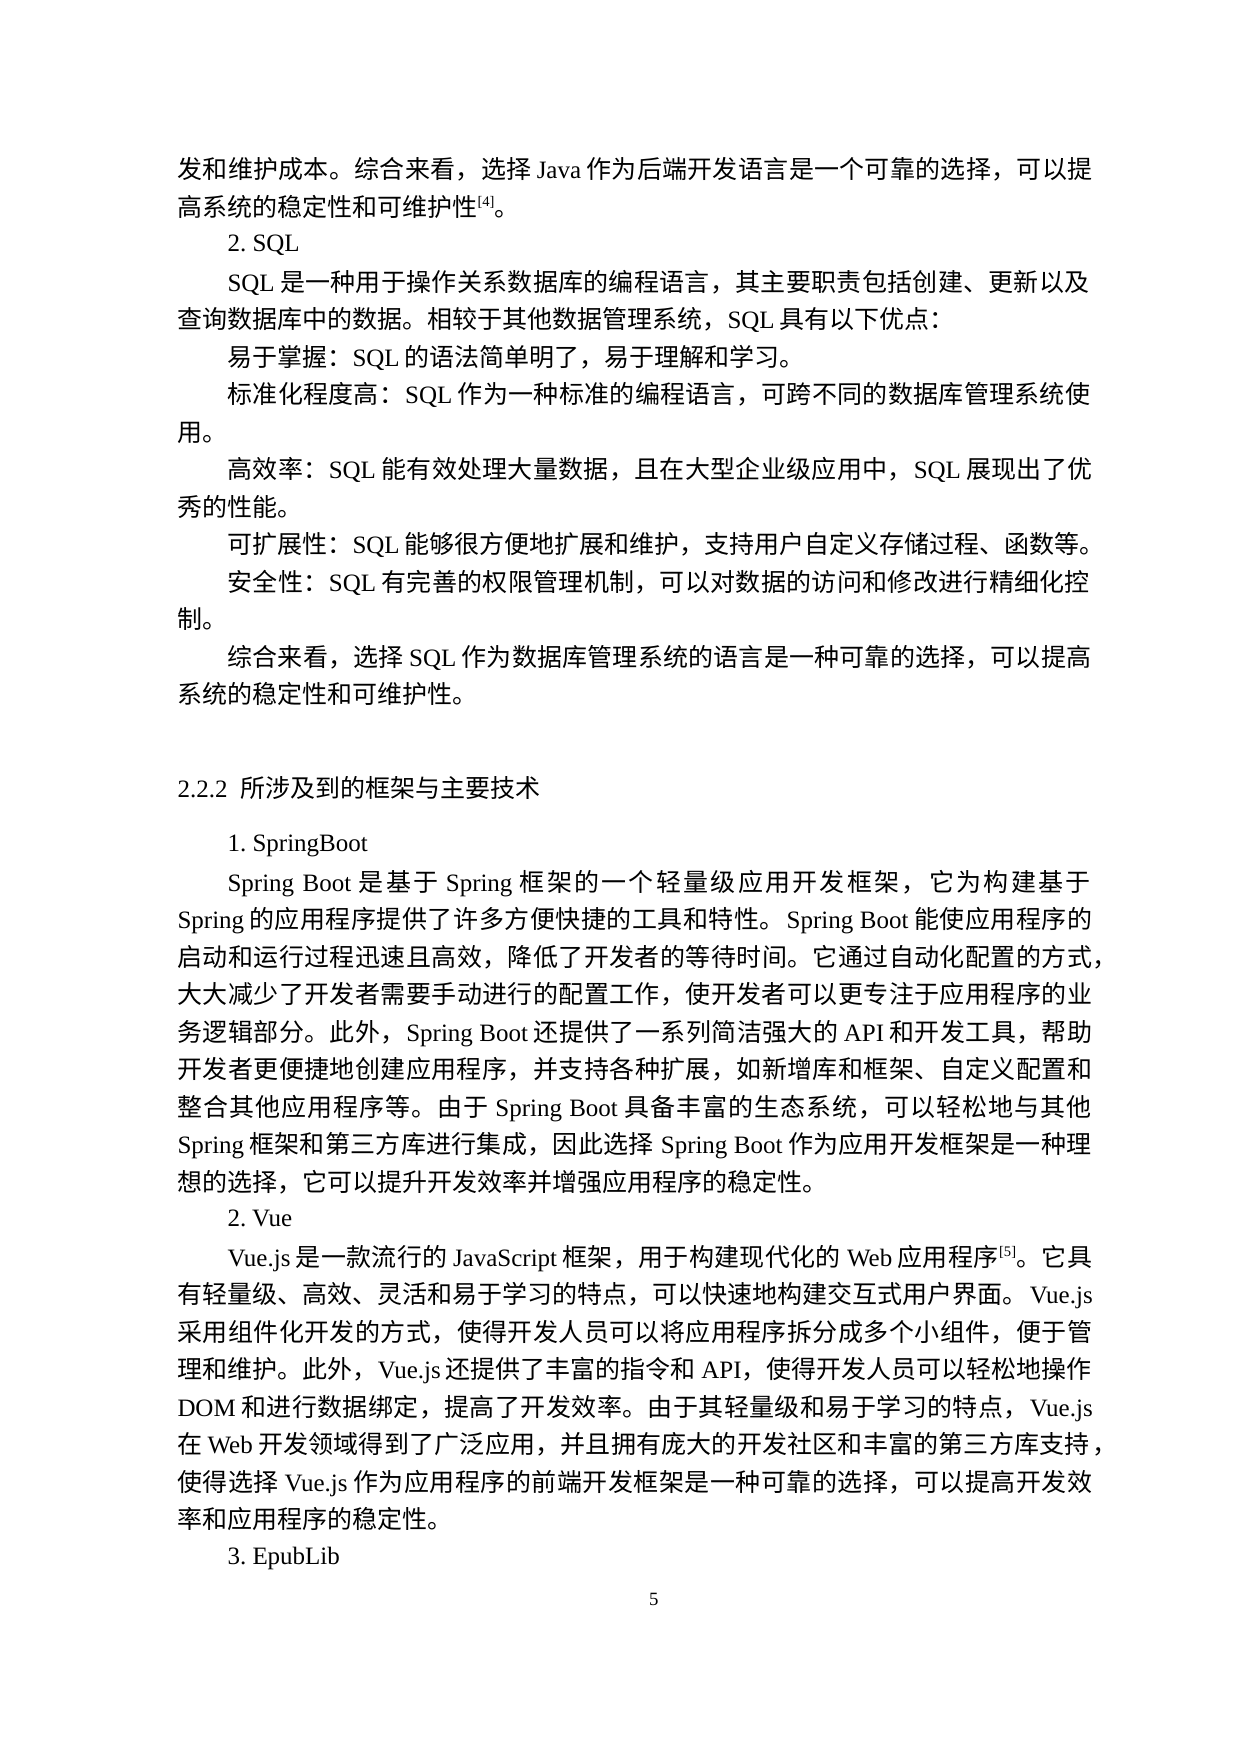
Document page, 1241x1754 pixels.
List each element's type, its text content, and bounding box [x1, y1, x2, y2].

text 3. EpubLib [177, 1537, 1092, 1574]
text 综合来看，选择SQL作为数据库管理系统的语言是一种可靠的选择，可以提高系统的稳定性和可维护性。 [177, 637, 1092, 712]
text 1. SpringBoot [177, 824, 1092, 862]
text 高效率：SQL能有效处理大量数据，且在大型企业级应用中，SQL展现出了优秀的性能。 [177, 449, 1092, 524]
text SQL是一种用于操作关系数据库的编程语言，其主要职责包括创建、更新以及查询数据库中的数据。相较于其他数据管理系统，SQL具有以下优点： [177, 262, 1092, 337]
text Spring Boot是基于Spring框架的一个轻量级应用开发框架，它为构建基于Spring的应用程序提供了许多方便快捷的工具和特性。Spring Boot能使应用程序的启动和运行过程迅速且高效，降低了开发者的等待时间。它通过自动化配置的方式，大大减少了开发者需要手动进行的配置工作，使开发者可以更专注于应用程序的业务逻辑部分。此外，Spring Boot还提供了一系列简洁强大的API和开发工具，帮助开发者更便捷地创建应用程序，并支持各种扩展，如新增库和框架、自定义配置和整合其他应用程序等。由于Spring Boot具备丰富的生态系统，可以轻松地与其他Spring框架和第三方库进行集成，因此选择Spring Boot作为应用开发框架是一种理想的选择，它可以提升开发效率并增强应用程序的稳定性。 [177, 862, 1092, 1199]
text 易于掌握：SQL的语法简单明了，易于理解和学习。 [177, 337, 1092, 374]
text Vue.js是一款流行的JavaScript框架，用于构建现代化的Web应用程序[5]。它具有轻量级、高效、灵活和易于学习的特点，可以快速地构建交互式用户界面。Vue.js采用组件化开发的方式，使得开发人员可以将应用程序拆分成多个小组件，便于管理和维护。此外，Vue.js还提供了丰富的指令和API，使得开发人员可以轻松地操作DOM和进行数据绑定，提高了开发效率。由于其轻量级和易于学习的特点，Vue.js在Web开发领域得到了广泛应用，并且拥有庞大的开发社区和丰富的第三方库支持，使得选择Vue.js作为应用程序的前端开发框架是一种可靠的选择，可以提高开发效率和应用程序的稳定性。 [177, 1237, 1092, 1537]
text 安全性：SQL有完善的权限管理机制，可以对数据的访问和修改进行精细化控制。 [177, 562, 1092, 637]
text 2. Vue [177, 1199, 1092, 1237]
text 2.2.2 所涉及到的框架与主要技术 [177, 768, 1092, 805]
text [177, 149, 1092, 224]
text 可扩展性：SQL能够很方便地扩展和维护，支持用户自定义存储过程、函数等。 [177, 524, 1092, 562]
text 2. SQL [177, 224, 1092, 262]
text 标准化程度高：SQL作为一种标准的编程语言，可跨不同的数据库管理系统使用。 [177, 374, 1092, 449]
